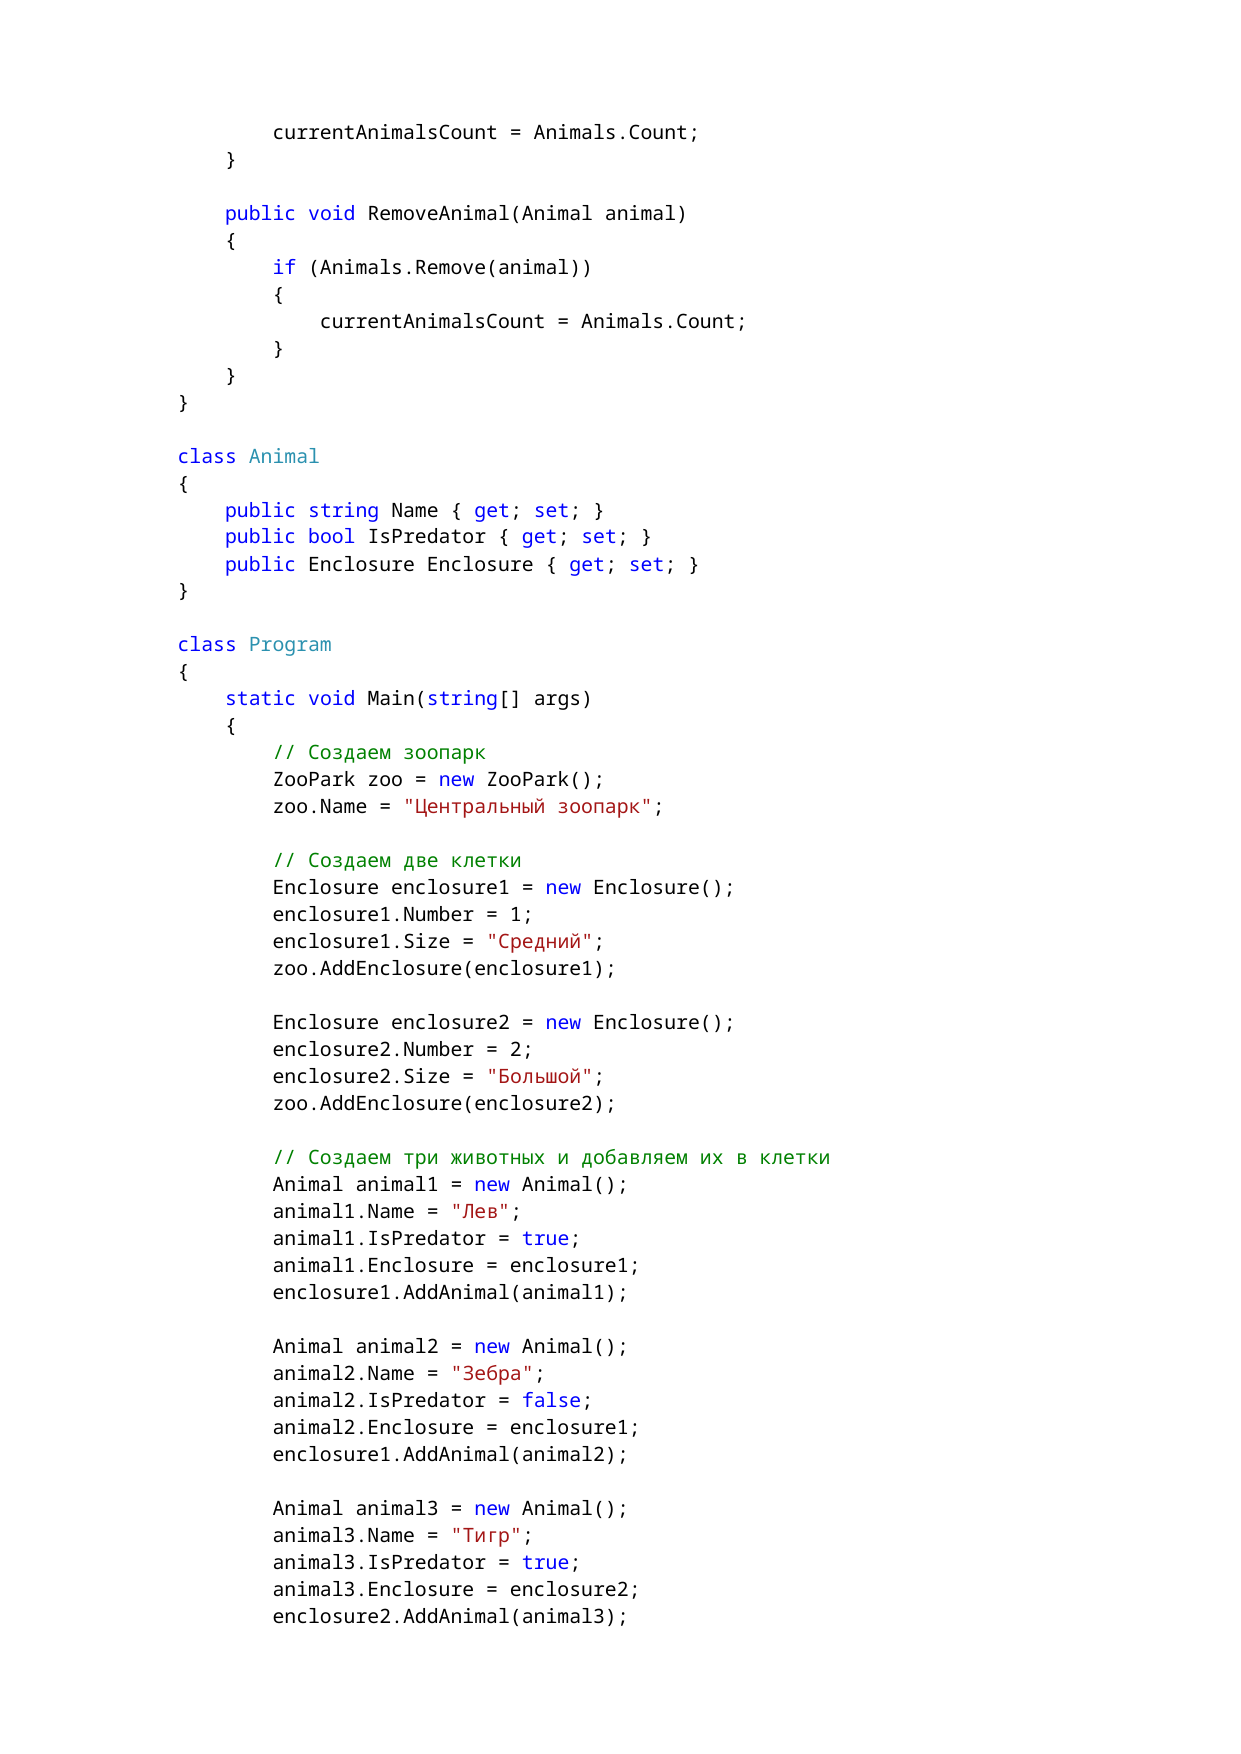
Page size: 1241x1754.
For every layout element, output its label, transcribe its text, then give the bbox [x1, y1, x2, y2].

text } [177, 577, 1152, 604]
text } [177, 334, 1152, 361]
text zoo.Name = "Центральный зоопарк"; [177, 793, 1152, 819]
text // Создаем три животных и добавляем их в клетки [177, 1143, 1152, 1170]
text Animal animal3 = new Animal(); [177, 1494, 1152, 1521]
text enclosure1.AddAnimal(animal1); [177, 1278, 1152, 1305]
text public Enclosure Enclosure { get; set; } [177, 550, 1152, 577]
text animal3.Enclosure = enclosure2; [177, 1575, 1152, 1602]
text enclosure2.AddAnimal(animal3); [177, 1602, 1152, 1629]
text } [177, 388, 1152, 415]
text Animal animal2 = new Animal(); [177, 1332, 1152, 1359]
text enclosure1.Size = "Средний"; [177, 927, 1152, 954]
text enclosure2.Size = "Большой"; [177, 1062, 1152, 1089]
text enclosure2.Number = 2; [177, 1035, 1152, 1062]
text public bool IsPredator { get; set; } [177, 523, 1152, 550]
text // Создаем две клетки [177, 847, 1152, 873]
text animal1.Name = "Лев"; [177, 1197, 1152, 1224]
text { [177, 280, 1152, 307]
text class Animal [177, 442, 1152, 469]
text zoo.AddEnclosure(enclosure2); [177, 1089, 1152, 1116]
text enclosure1.AddAnimal(animal2); [177, 1440, 1152, 1467]
text animal2.Enclosure = enclosure1; [177, 1413, 1152, 1440]
text } [177, 145, 1152, 172]
text // Создаем зоопарк [177, 739, 1152, 766]
text animal1.Enclosure = enclosure1; [177, 1251, 1152, 1278]
text static void Main(string[] args) [177, 685, 1152, 712]
text animal3.Name = "Тигр"; [177, 1521, 1152, 1548]
text public string Name { get; set; } [177, 496, 1152, 523]
text { [177, 712, 1152, 739]
text public void RemoveAnimal(Animal animal) [177, 199, 1152, 226]
text if (Animals.Remove(animal)) [177, 253, 1152, 280]
text Enclosure enclosure2 = new Enclosure(); [177, 1008, 1152, 1035]
text animal2.Name = "Зебра"; [177, 1359, 1152, 1386]
text animal1.IsPredator = true; [177, 1224, 1152, 1251]
text { [177, 658, 1152, 685]
text animal3.IsPredator = true; [177, 1548, 1152, 1575]
text { [177, 469, 1152, 496]
text currentAnimalsCount = Animals.Count; [177, 307, 1152, 334]
text Enclosure enclosure1 = new Enclosure(); [177, 873, 1152, 901]
text zoo.AddEnclosure(enclosure1); [177, 954, 1152, 981]
text ZooPark zoo = new ZooPark(); [177, 766, 1152, 793]
text Animal animal1 = new Animal(); [177, 1170, 1152, 1197]
text class Program [177, 631, 1152, 658]
text animal2.IsPredator = false; [177, 1386, 1152, 1413]
text enclosure1.Number = 1; [177, 901, 1152, 927]
text currentAnimalsCount = Animals.Count; [177, 118, 1152, 145]
text } [177, 361, 1152, 388]
text { [177, 226, 1152, 253]
